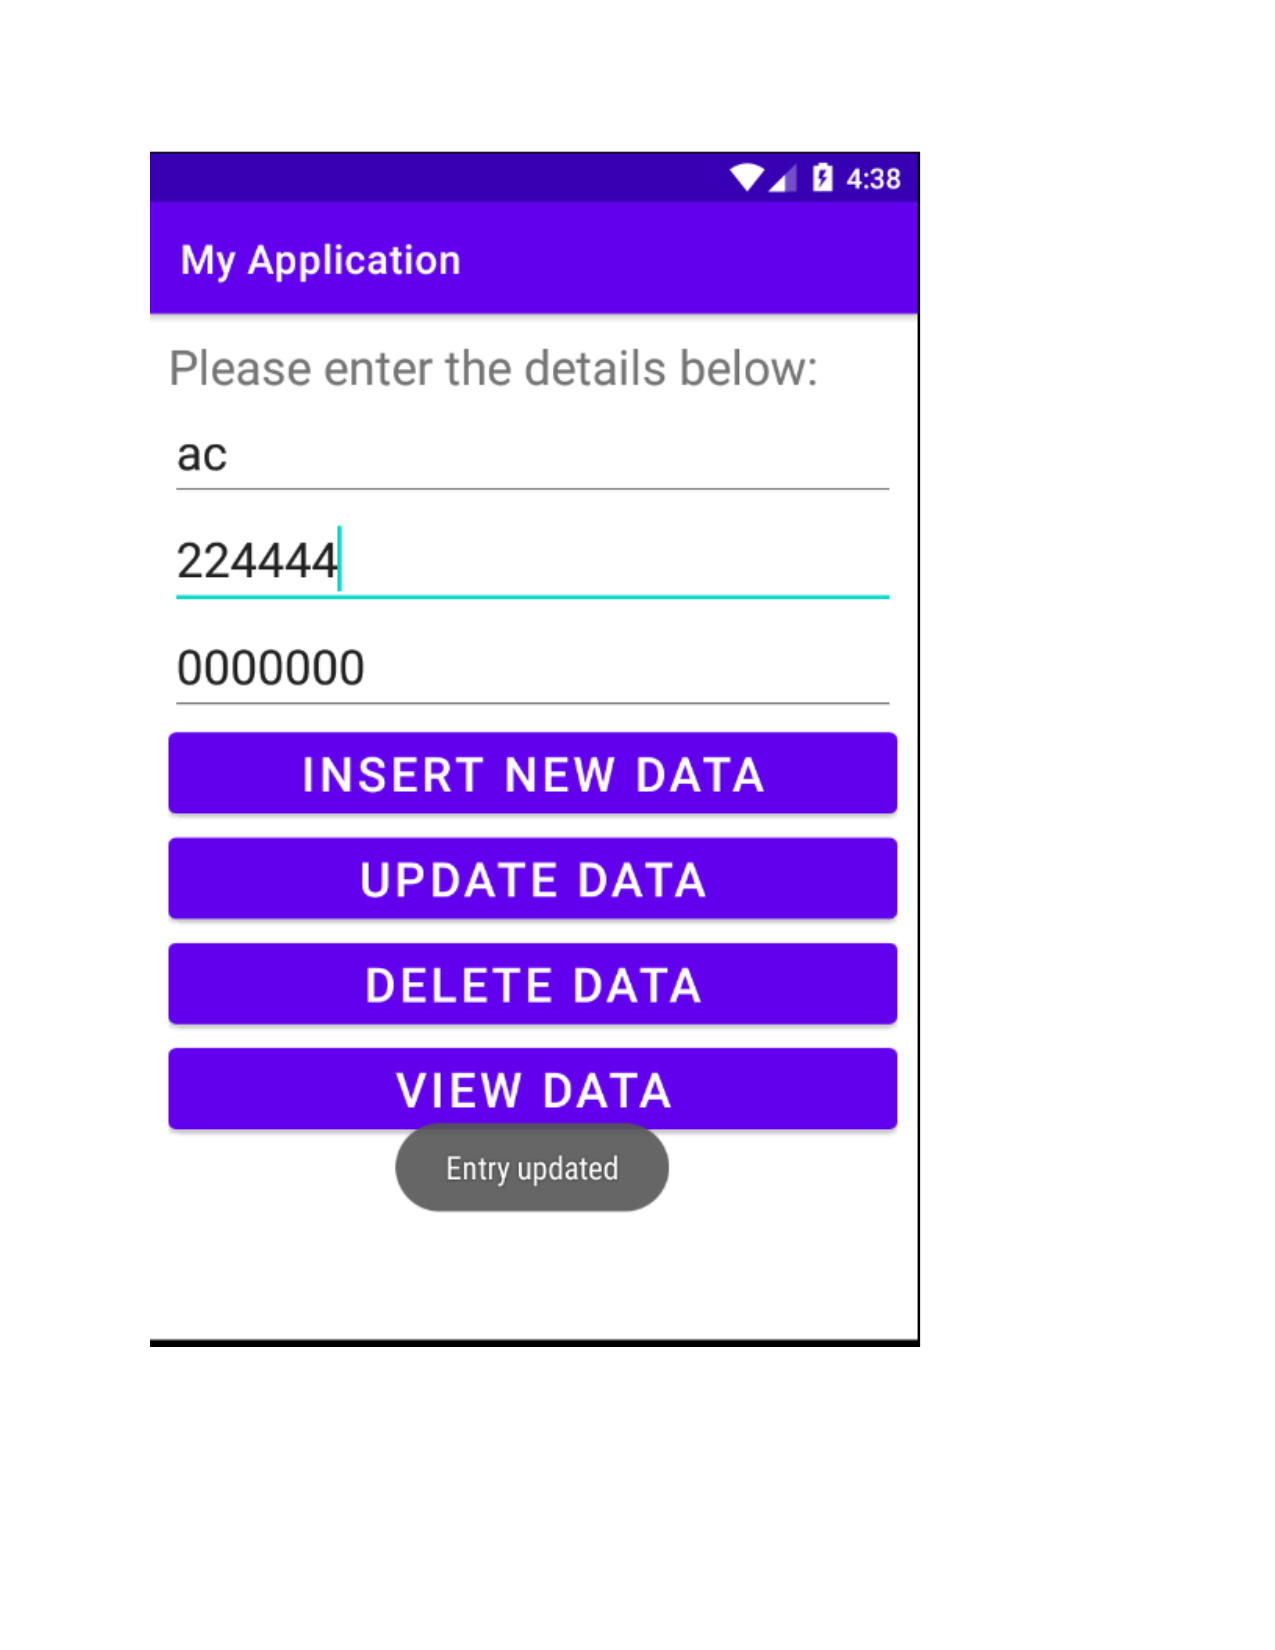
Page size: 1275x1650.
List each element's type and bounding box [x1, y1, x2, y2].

picture [150, 150, 921, 1347]
